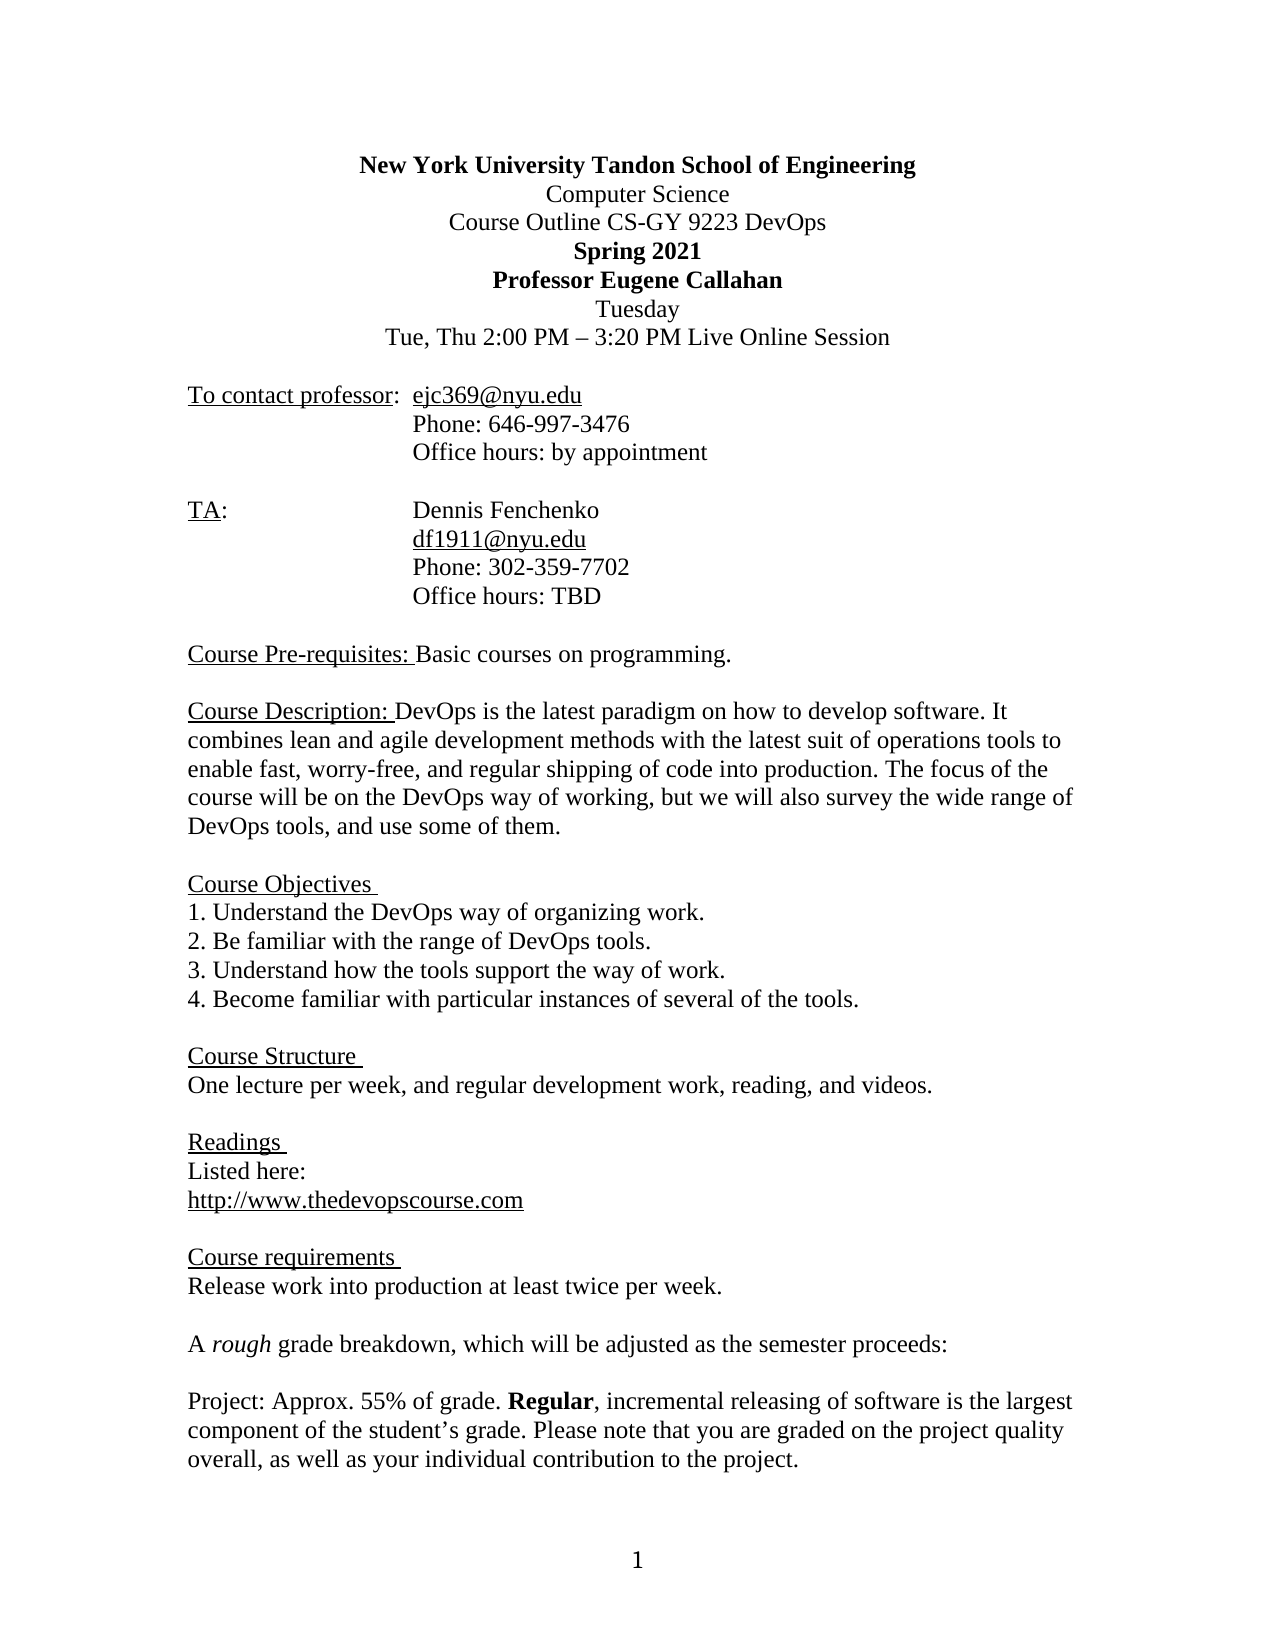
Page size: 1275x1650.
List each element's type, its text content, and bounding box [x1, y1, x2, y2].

text 4. Become familiar with particular instances of several of the tools. [187, 984, 1087, 1012]
text Computer Science [187, 179, 1087, 207]
text A rough grade breakdown, which will be adjusted as the semester proceeds: [187, 1329, 1087, 1357]
text Course Outline CS-GY 9223 DevOps [187, 207, 1087, 236]
text Course Description: DevOps is the latest paradigm on how to develop software. It combines lean and agile development methods with the latest suit of operations tools to enable fast, worry-free, and regular shipping of code into production. The focus of the course will be on the DevOps way of working, but we will also survey the wide range of DevOps tools, and use some of them. [187, 696, 1087, 840]
text 2. Be familiar with the range of DevOps tools. [187, 926, 1087, 955]
text One lecture per week, and regular development work, reading, and videos. [187, 1070, 1087, 1099]
text Office hours: by appointment [337, 437, 1087, 466]
text Professor Eugene Callahan [187, 265, 1087, 294]
text Course Pre-requisites: Basic courses on programming. [187, 639, 1087, 667]
text 1. Understand the DevOps way of organizing work. [187, 897, 1087, 926]
text Listed here: [187, 1156, 1087, 1185]
text Release work into production at least twice per week. [187, 1271, 1087, 1300]
text To contact professor: ejc369@nyu.edu [187, 380, 1087, 409]
text TA: Dennis Fenchenko [187, 495, 1087, 524]
text Course Structure [187, 1041, 1087, 1070]
text Tuesday [187, 294, 1087, 322]
text Readings [187, 1127, 1087, 1156]
text Office hours: TBD [187, 581, 1087, 610]
text Phone: 302-359-7702 [187, 552, 1087, 581]
text Phone: 646-997-3476 [337, 409, 1087, 437]
text Project: Approx. 55% of grade. Regular, incremental releasing of software is the largest component of the student’s grade. Please note that you are graded on the project quality overall, as well as your individual contribution to the project. [187, 1386, 1087, 1472]
text 3. Understand how the tools support the way of work. [187, 955, 1087, 984]
text http://www.thedevopscourse.com [187, 1185, 1087, 1214]
text New York University Tandon School of Engineering [187, 150, 1087, 179]
text Tue, Thu 2:00 PM – 3:20 PM Live Online Session [187, 322, 1087, 351]
text Course requirements [187, 1242, 1087, 1271]
text df1911@nyu.edu [187, 524, 1087, 552]
text Course Objectives [187, 869, 1087, 897]
text Spring 2021 [187, 236, 1087, 265]
